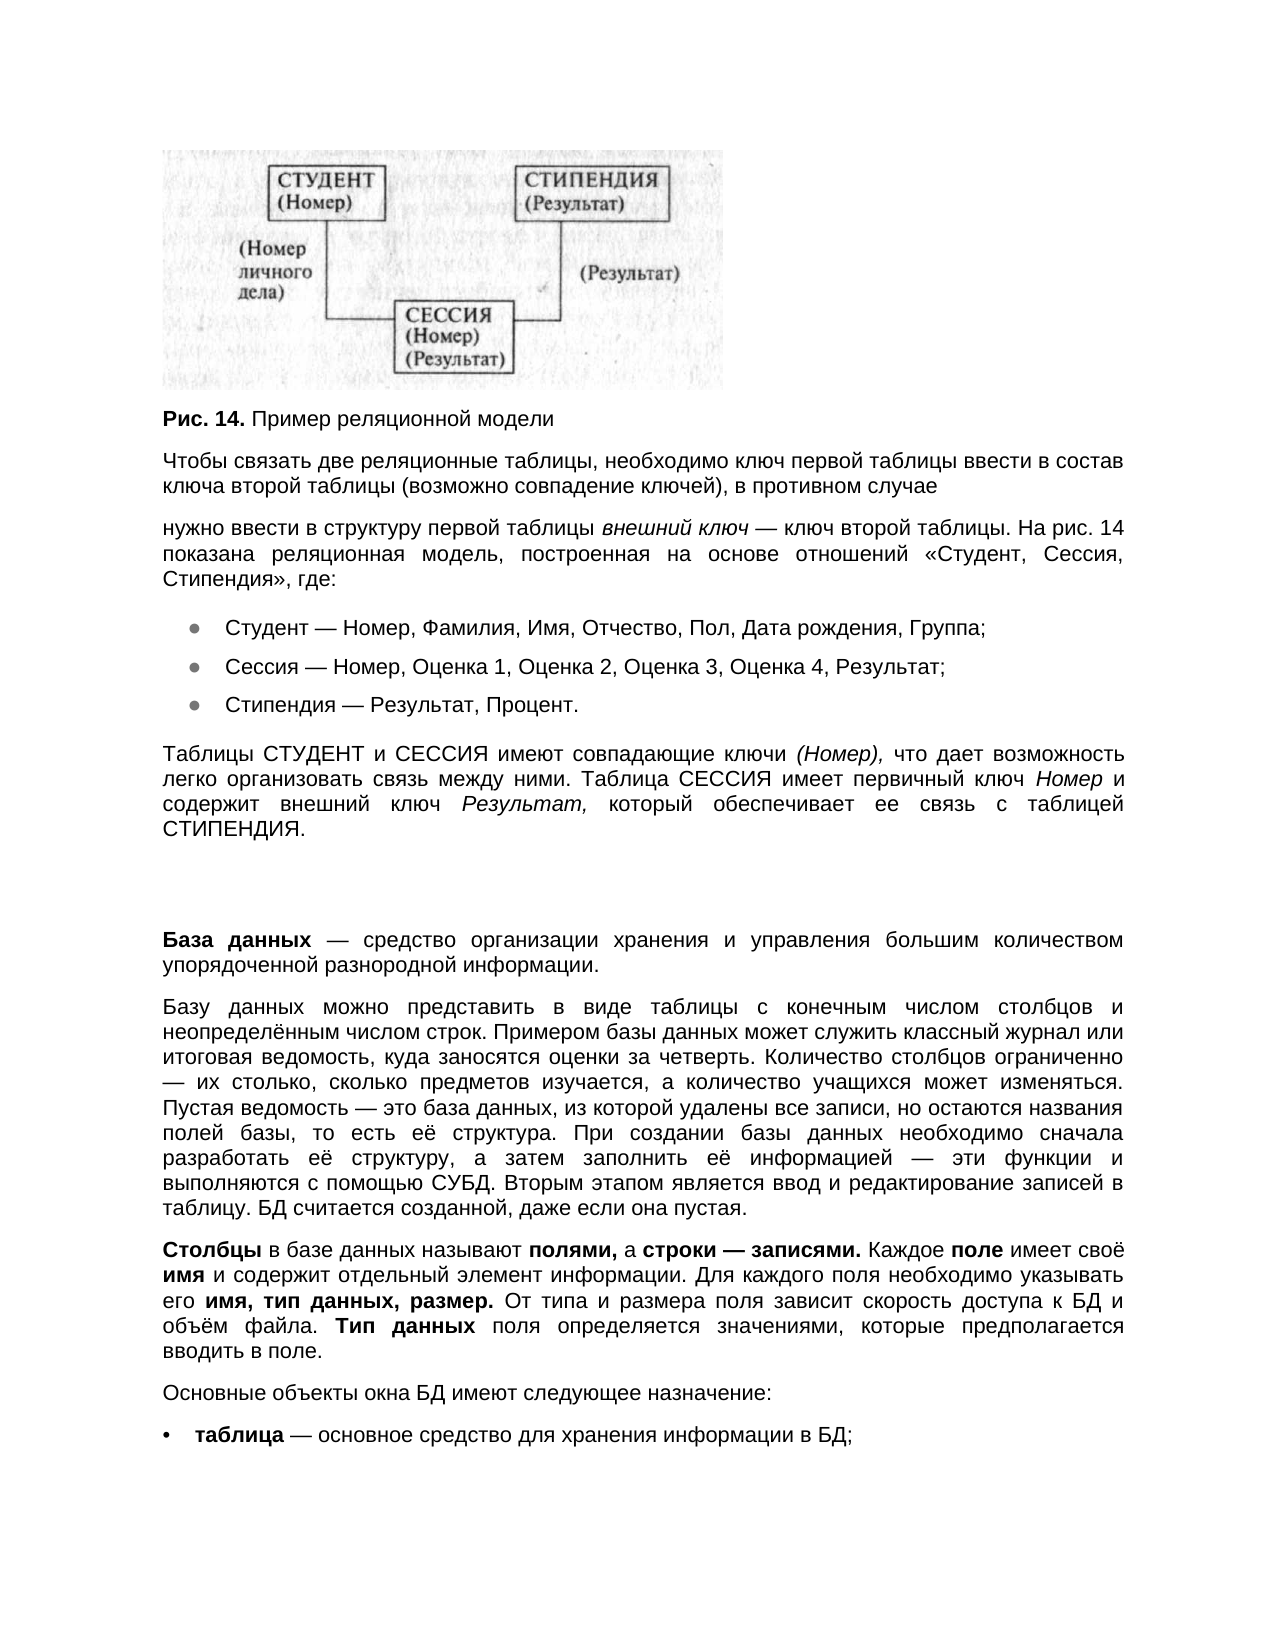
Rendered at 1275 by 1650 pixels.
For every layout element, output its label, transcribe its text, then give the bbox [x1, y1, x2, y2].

list Студент — Номер, Фамилия, Имя, Отчество, Пол, Дата рождения, Группа; [187, 607, 1125, 646]
text База данных — средство организации хранения и управления большим количеством упорядоченной разнородной информации. [162, 926, 1125, 977]
text • таблица — основное средство для хранения информации в БД; [162, 1422, 1125, 1447]
text Рис. 14. Пример реляционной модели [162, 406, 1125, 431]
list Стипендия — Результат, Процент. [187, 685, 1125, 724]
text нужно ввести в структуру первой таблицы внешний ключ — ключ второй таблицы. На рис. 14 показана реляционная модель, построенная на основе отношений «Студент, Сессия, Стипендия», где: [162, 515, 1125, 591]
text Чтобы связать две реляционные таблицы, необходимо ключ первой таблицы ввести в состав ключа второй табли­цы (возможно совпадение ключей), в противном случае [162, 448, 1125, 498]
picture [162, 150, 723, 390]
text Таблицы СТУДЕНТ и СЕССИЯ имеют совпадающие ключи (Номер), что дает возможность легко организовать связь между ними. Таблица СЕССИЯ имеет первичный ключ Номер и содержит внешний ключ Результат, кото­рый обеспечивает ее связь с таблицей СТИПЕНДИЯ. [162, 741, 1125, 842]
list Сессия — Номер, Оценка 1, Оценка 2, Оценка 3, Оценка 4, Результат; [187, 646, 1125, 685]
text Базу данных можно представить в виде таблицы с конечным числом столбцов и неопределённым числом строк. Примером базы данных может служить классный журнал или итоговая ведомость, куда заносятся оценки за четверть. Количество столбцов ограниченно — их столько, сколько предметов изучается, а количество учащихся может изменяться. Пустая ведомость — это база данных, из которой удалены все записи, но остаются названия полей базы, то есть её структура. При создании базы данных необходимо сначала разработать её структуру, а затем заполнить её информацией — эти функции и выполняются с помощью СУБД. Вторым этапом является ввод и редактирование записей в таблицу. БД считается созданной, даже если она пустая. [162, 993, 1125, 1220]
text Столбцы в базе данных называют полями, а строки — записями. Каждое поле имеет своё имя и содержит отдельный элемент информации. Для каждого поля необходимо указывать его имя, тип данных, размер. От типа и размера поля зависит скорость доступа к БД и объём файла. Тип данных поля определяется значениями, которые предполагается вводить в поле. [162, 1237, 1125, 1363]
text Основные объекты окна БД имеют следующее назначение: [162, 1380, 1125, 1405]
